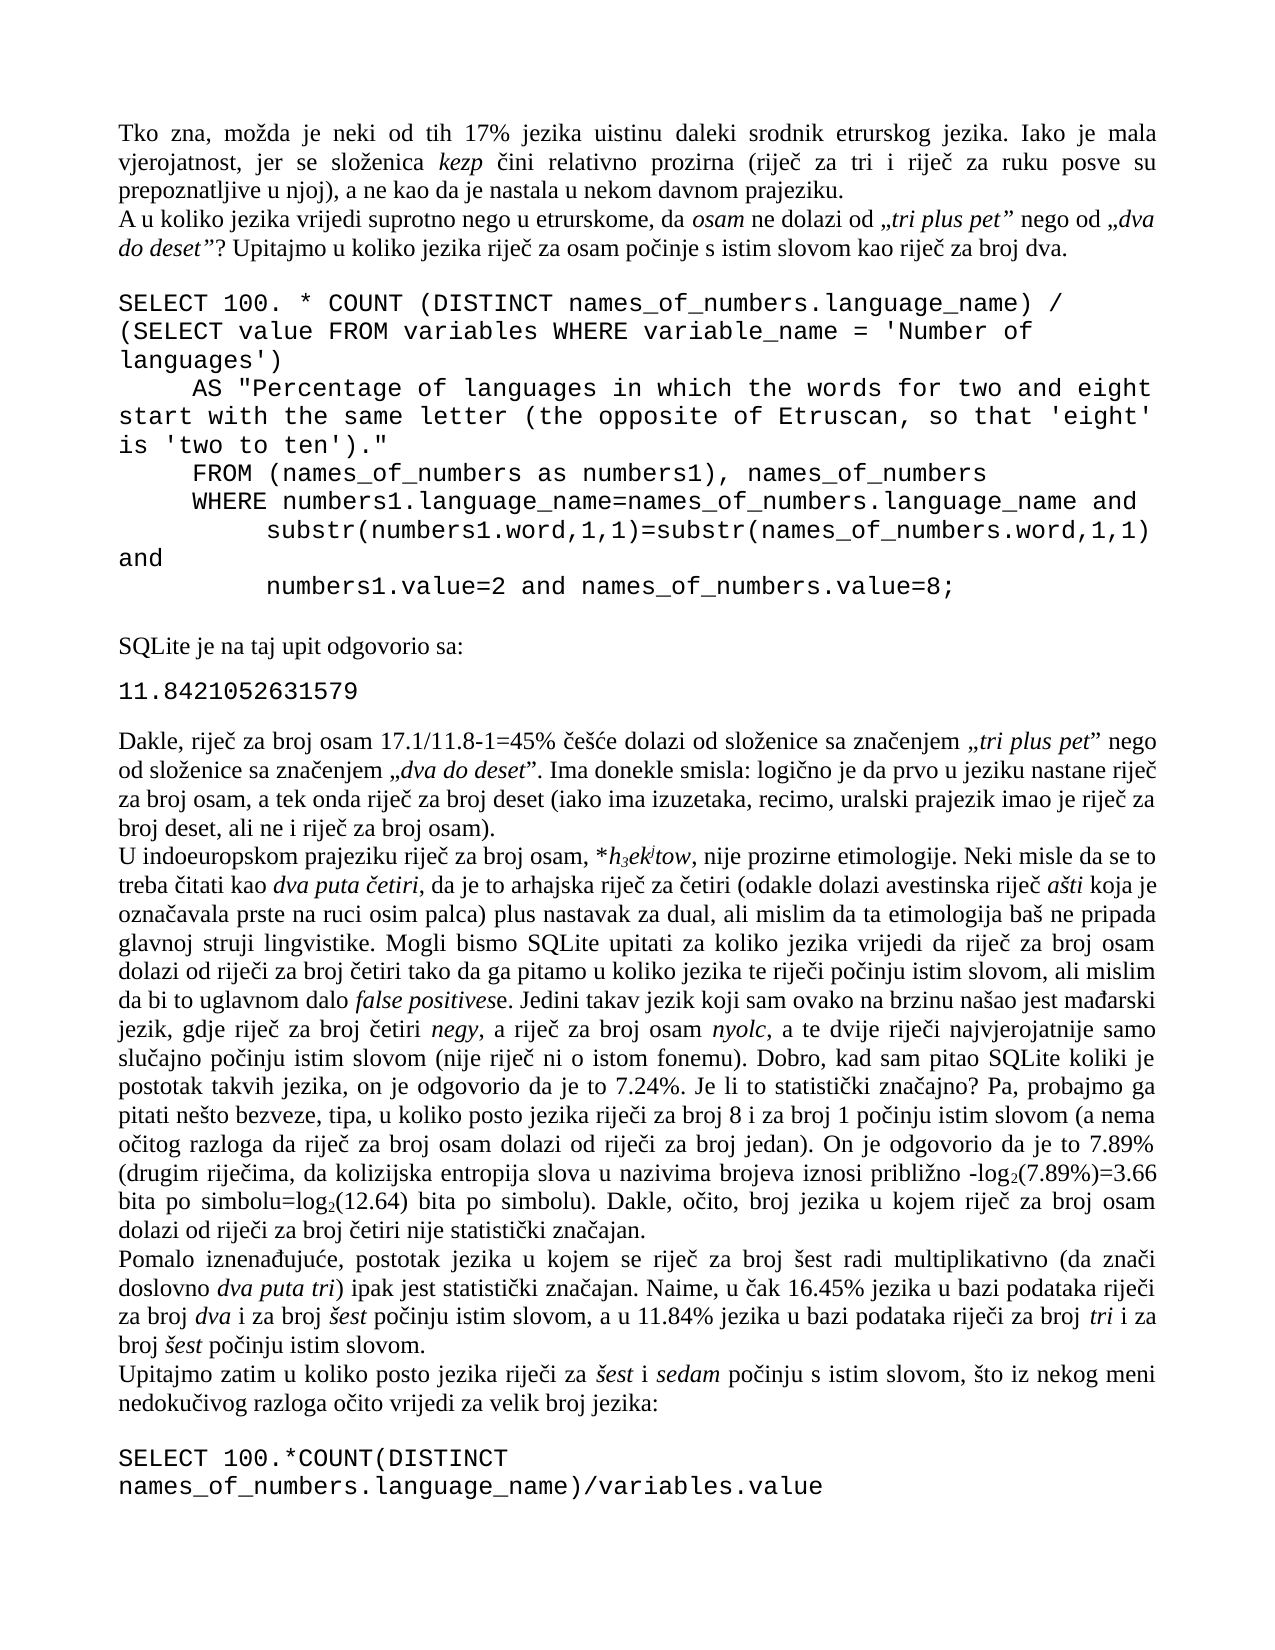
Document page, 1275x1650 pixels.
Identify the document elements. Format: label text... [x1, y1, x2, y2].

text FROM (names_of_numbers as numbers1), names_of_numbers [118, 461, 1157, 489]
text Dakle, riječ za broj osam 17.1/11.8-1=45% češće dolazi od složenice sa značenjem „tri plus pet” nego od složenice sa značenjem „dva do deset”. Ima donekle smisla: logično je da prvo u jeziku nastane riječ za broj osam, a tek onda riječ za broj deset (iako ima izuzetaka, recimo, uralski prajezik imao je riječ za broj deset, ali ne i riječ za broj osam). [118, 726, 1157, 841]
text SQLite je na taj upit odgovorio sa: [118, 631, 1157, 660]
text substr(numbers1.word,1,1)=substr(names_of_numbers.word,1,1) and [118, 517, 1157, 574]
text 11.8421052631579 [118, 679, 1157, 707]
text SELECT 100. * COUNT (DISTINCT names_of_numbers.language_name) / (SELECT value FROM variables WHERE variable_name = 'Number of languages') [118, 291, 1157, 376]
text WHERE numbers1.language_name=names_of_numbers.language_name and [118, 489, 1157, 517]
text SELECT 100.*COUNT(DISTINCT names_of_numbers.language_name)/variables.value [118, 1445, 1157, 1502]
text numbers1.value=2 and names_of_numbers.value=8; [118, 574, 1157, 602]
